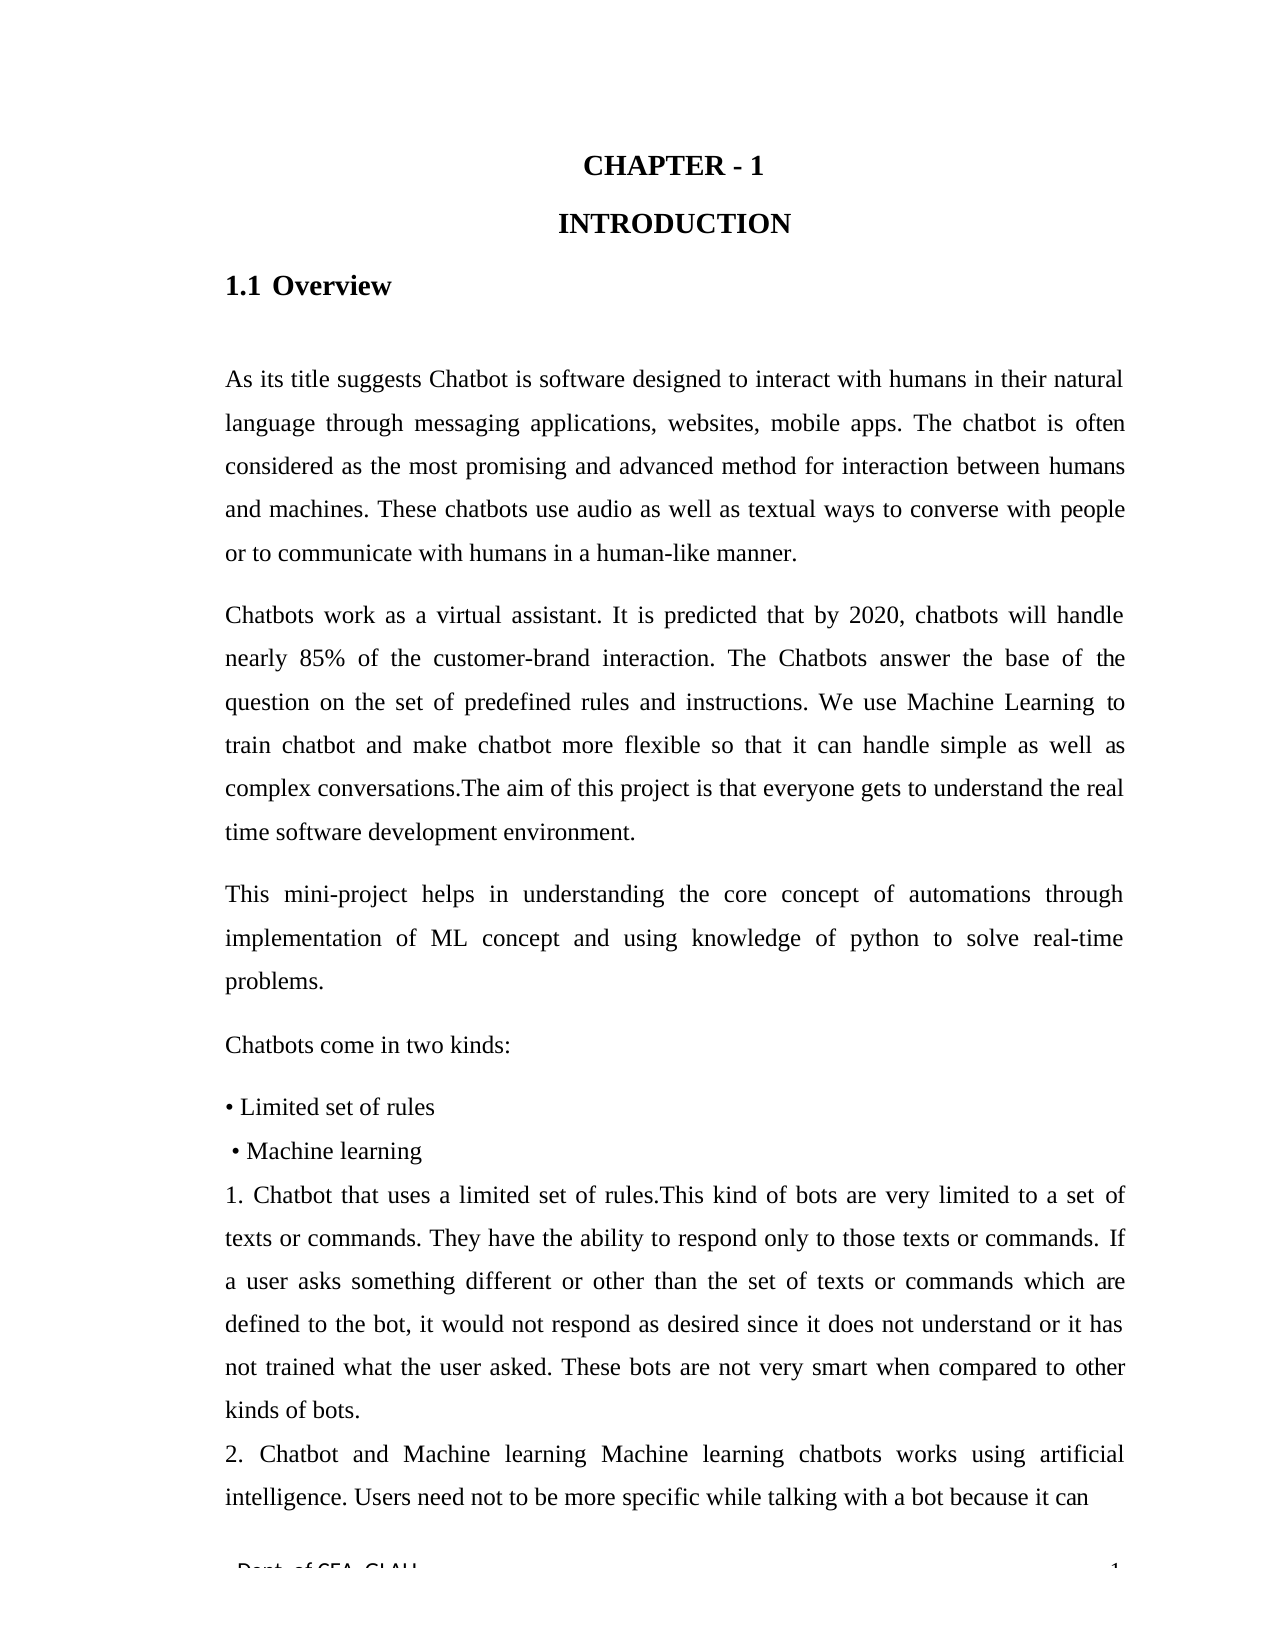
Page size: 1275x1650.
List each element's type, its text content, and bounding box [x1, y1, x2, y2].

list Chatbot that uses a limited set of rules.This kind of bots are very limited to a set of texts or commands. They have the ability to respond only to those texts or commands. If a user asks something different or other than the set of texts or commands which are defined to the bot, it would not respond as desired since it does not understand or it has not trained what the user asked. These bots are not very smart when compared to other kinds of bots. [225, 1180, 1125, 1424]
text Chatbots work as a virtual assistant. It is predicted that by 2020, chatbots will handle nearly 85% of the customer-brand interaction. The Chatbots answer the base of the question on the set of predefined rules and instructions. We use Machine Learning to train chatbot and make chatbot more flexible so that it can handle simple as well as complex conversations.The aim of this project is that everyone gets to understand the real time software development environment. [225, 600, 1125, 846]
text Chatbots come in two kinds: [225, 1030, 1273, 1059]
text As its title suggests Chatbot is software designed to interact with humans in their natural language through messaging applications, websites, mobile apps. The chatbot is often considered as the most promising and advanced method for interaction between humans and machines. These chatbots use audio as well as textual ways to converse with people or to communicate with humans in a human-like manner. [225, 364, 1125, 567]
text CHAPTER - 1 INTRODUCTION [558, 148, 793, 240]
list Limited set of rules [225, 1092, 1273, 1121]
list Machine learning [231, 1136, 1273, 1165]
text This mini-project helps in understanding the core concept of automations through implementation of ML concept and using knowledge of python to solve real-time problems. [225, 879, 1124, 995]
subtitle Overview [225, 268, 396, 302]
list Chatbot and Machine learning Machine learning chatbots works using artificial intelligence. Users need not to be more specific while talking with a bot because it can [225, 1439, 1125, 1511]
